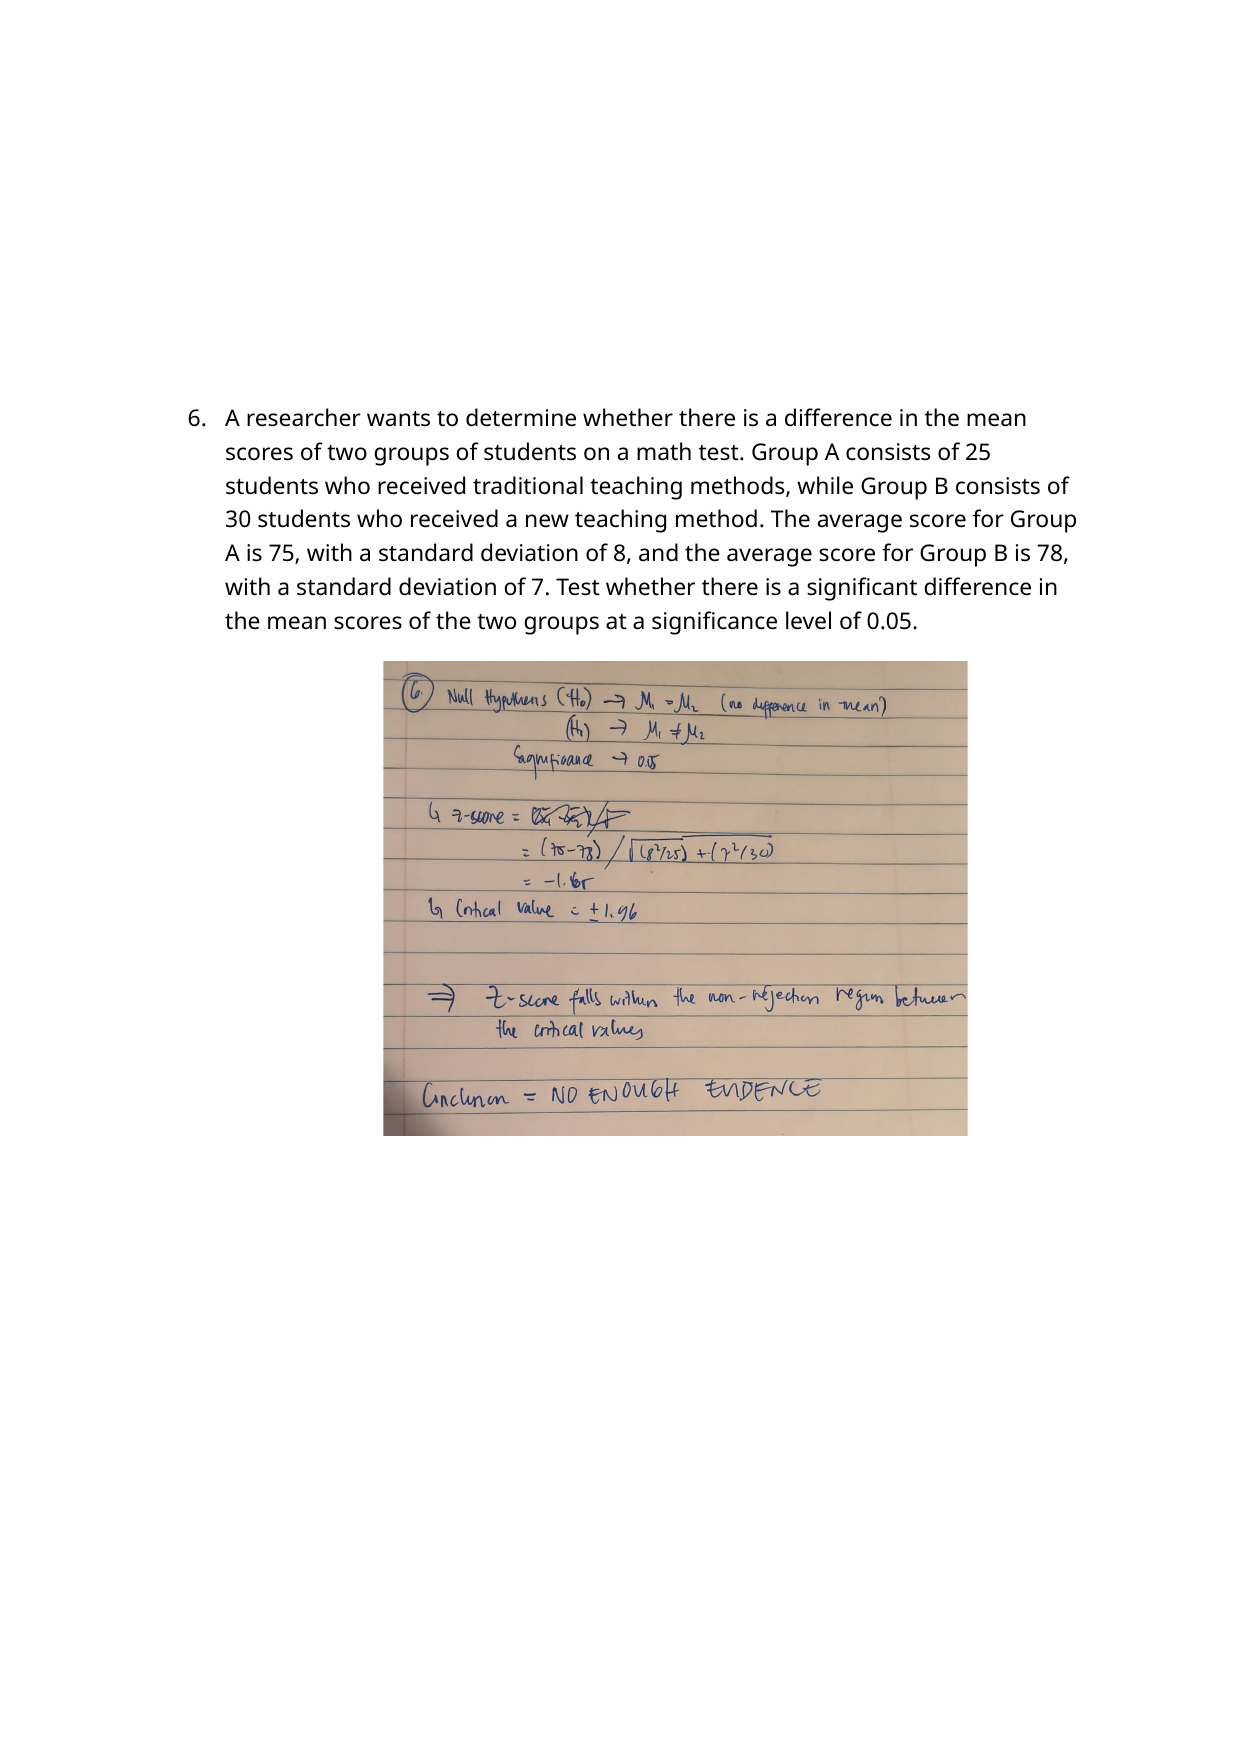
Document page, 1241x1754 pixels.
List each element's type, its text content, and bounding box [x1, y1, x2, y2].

list A researcher wants to determine whether there is a difference in the mean scores of two groups of students on a math test. Group A consists of 25 students who received traditional teaching methods, while Group B consists of 30 students who received a new teaching method. The average score for Group A is 75, with a standard deviation of 8, and the average score for Group B is 78, with a standard deviation of 7. Test whether there is a significant difference in the mean scores of the two groups at a significance level of 0.05. [187, 402, 1090, 636]
picture [383, 661, 968, 1136]
